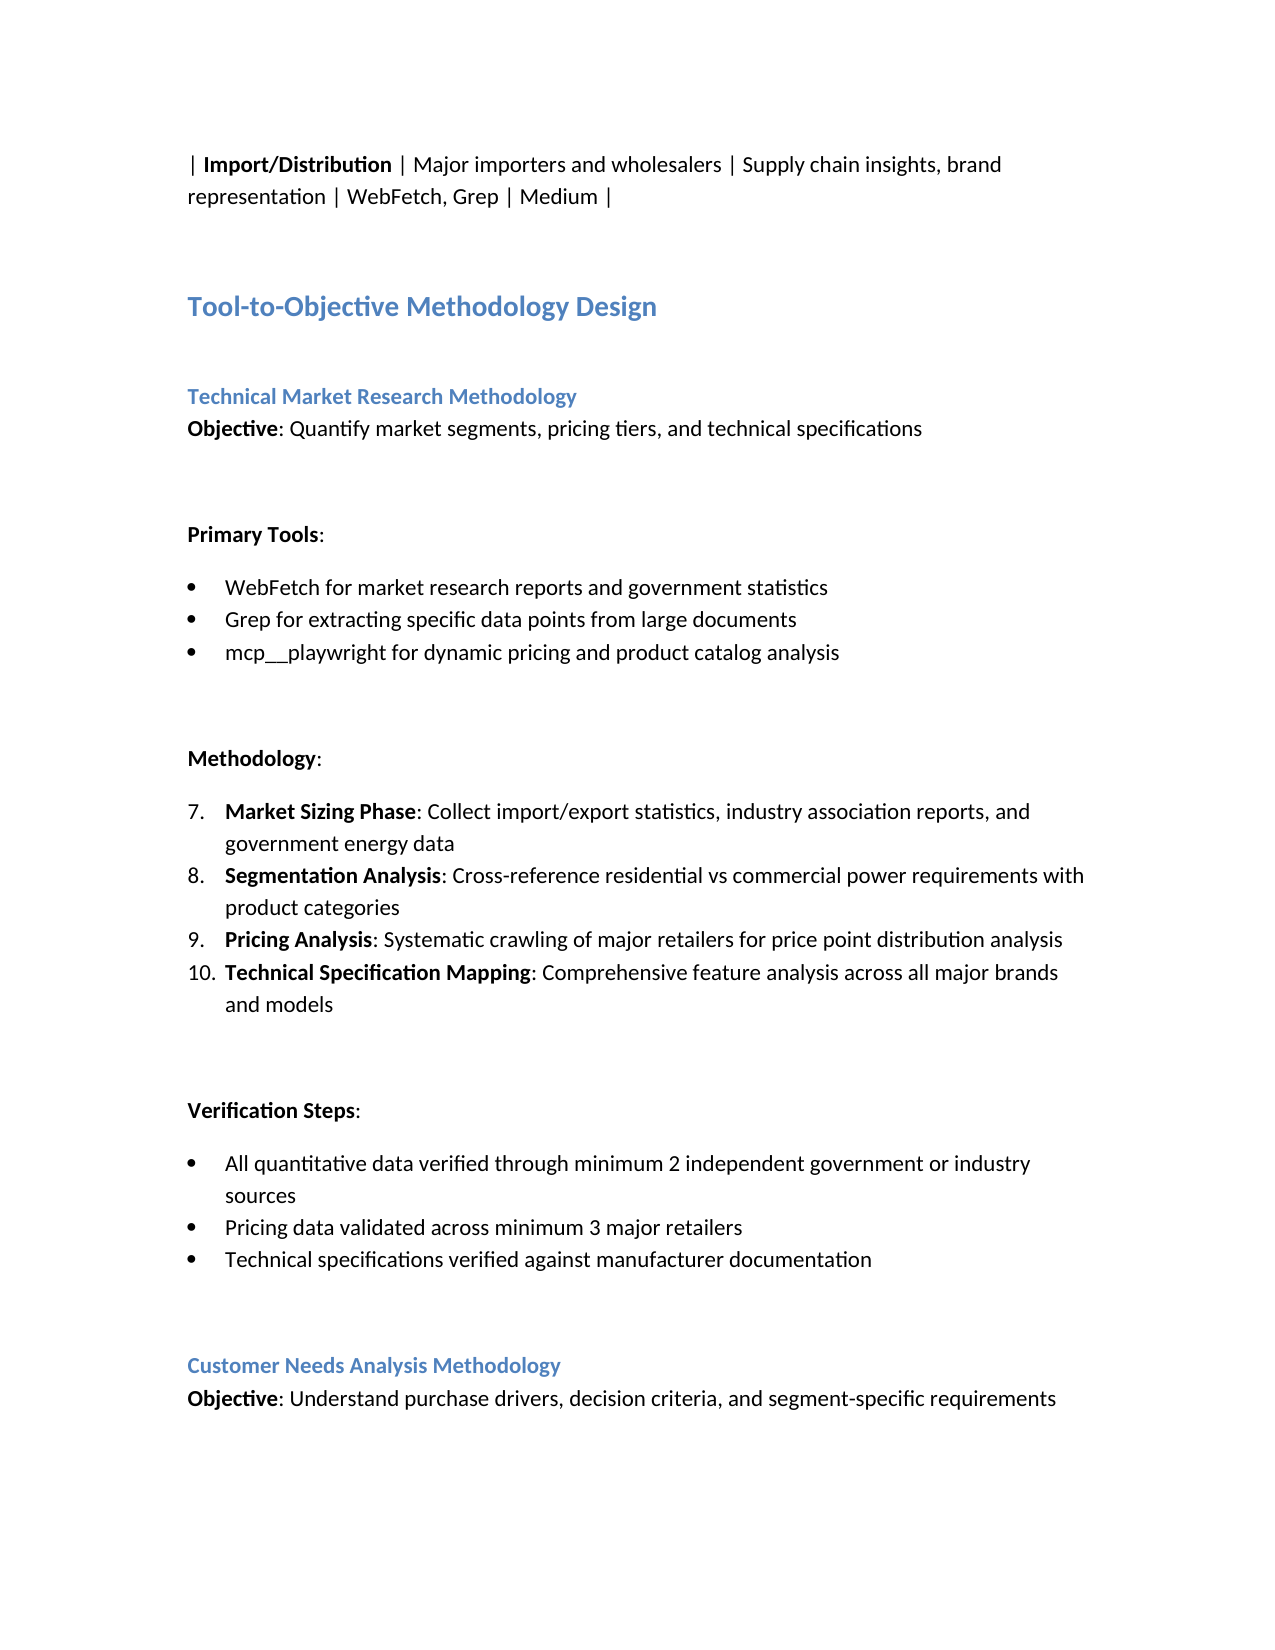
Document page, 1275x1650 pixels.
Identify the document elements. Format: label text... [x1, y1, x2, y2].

text Methodology: [187, 744, 1087, 772]
text Verification Steps: [187, 1096, 1087, 1124]
subtitle Tool-to-Objective Methodology Design [187, 288, 1087, 324]
list Technical Specification Mapping: Comprehensive feature analysis across all major brands and models [187, 958, 1087, 1018]
text Objective: Quantify market segments, pricing tiers, and technical specifications [187, 414, 1087, 442]
list Segmentation Analysis: Cross-reference residential vs commercial power requirements with product categories [187, 861, 1087, 921]
list Grep for extracting specific data points from large documents [187, 606, 1087, 634]
list WebFetch for market research reports and government statistics [187, 573, 1087, 601]
list Market Sizing Phase: Collect import/export statistics, industry association reports, and government energy data [187, 797, 1087, 857]
list Pricing Analysis: Systematic crawling of major retailers for price point distribution analysis [187, 926, 1087, 954]
list Pricing data validated across minimum 3 major retailers [187, 1213, 1087, 1241]
subtitle Customer Needs Analysis Methodology [187, 1352, 1087, 1380]
text Objective: Understand purchase drivers, decision criteria, and segment-specific requirements [187, 1384, 1087, 1412]
subtitle Technical Market Research Methodology [187, 382, 1087, 410]
text Primary Tools: [187, 520, 1087, 548]
list All quantitative data verified through minimum 2 independent government or industry sources [187, 1149, 1087, 1209]
text | Import/Distribution | Major importers and wholesalers | Supply chain insights, brand representation | WebFetch, Grep | Medium | [187, 150, 1087, 210]
list Technical specifications verified against manufacturer documentation [187, 1246, 1087, 1274]
list mcp__playwright for dynamic pricing and product catalog analysis [187, 638, 1087, 666]
